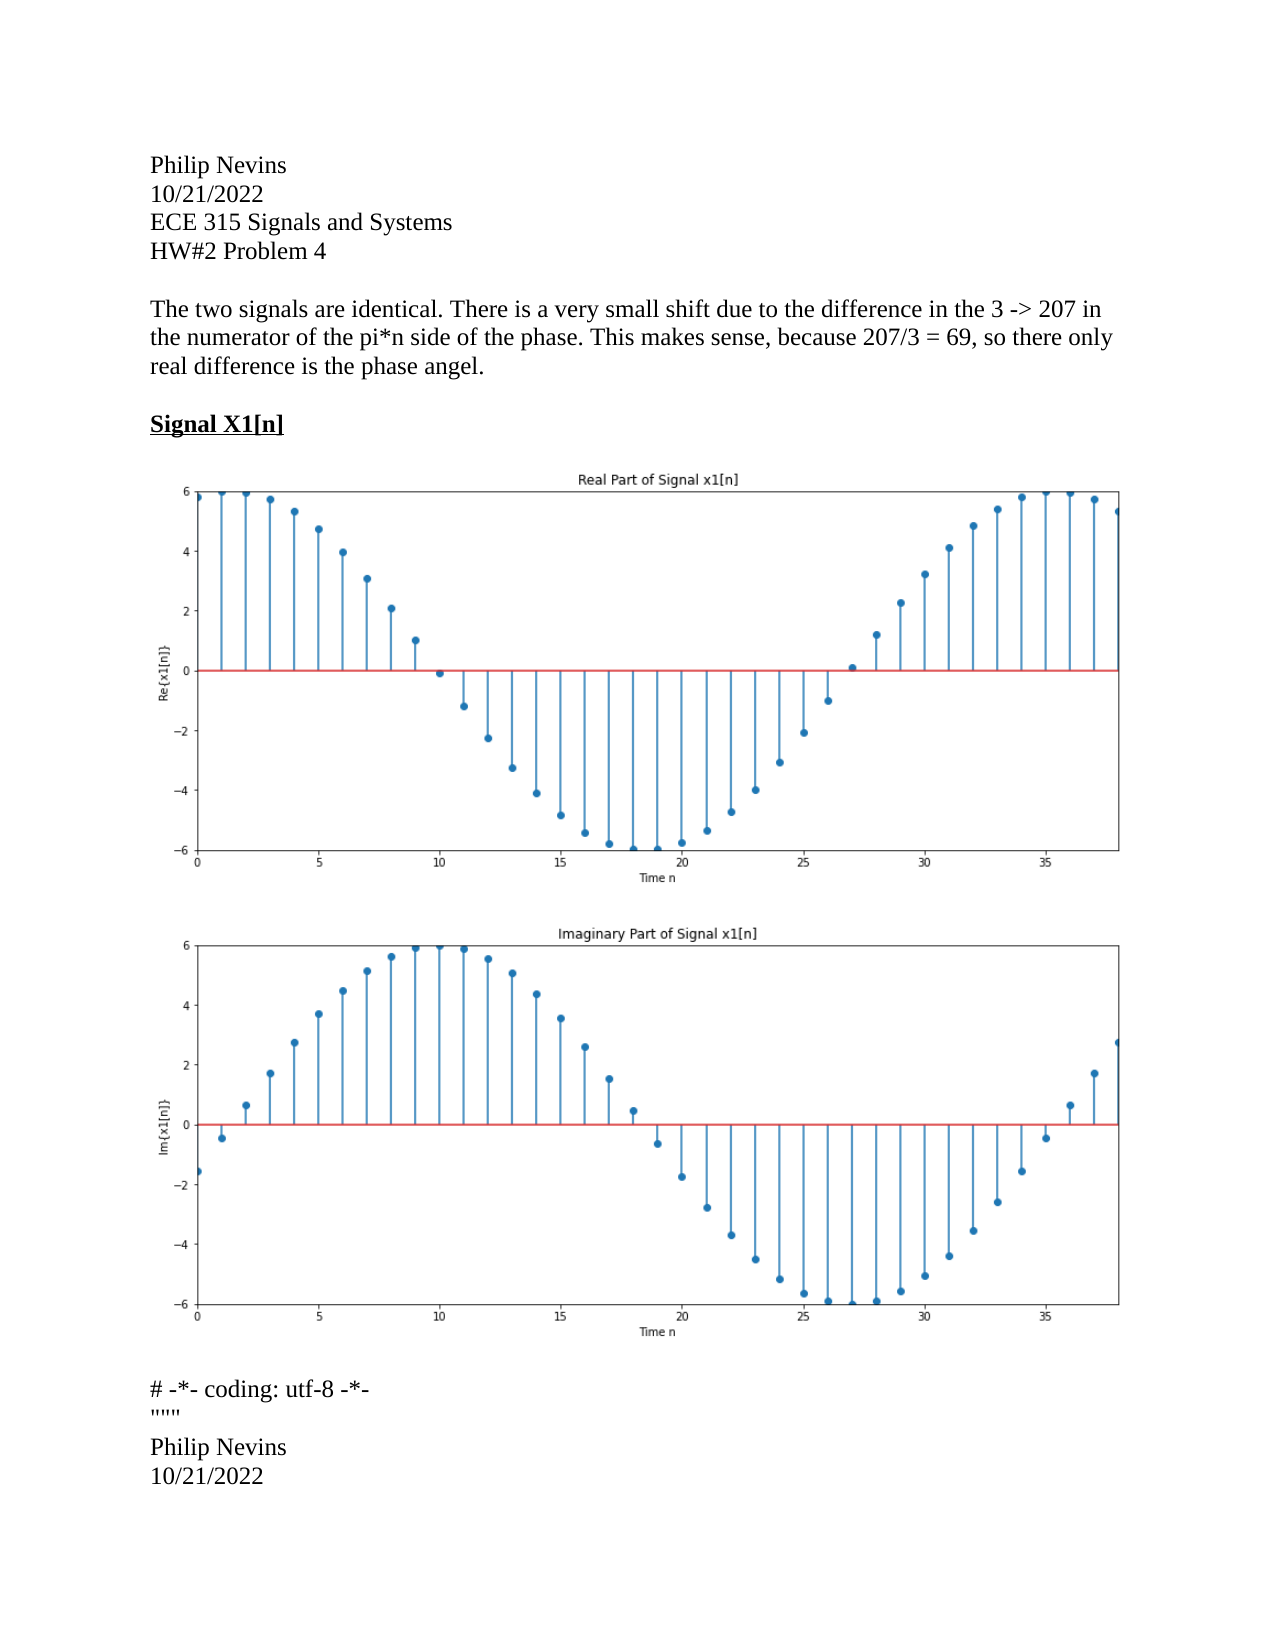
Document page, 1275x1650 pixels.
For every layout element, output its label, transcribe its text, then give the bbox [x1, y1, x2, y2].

text ECE 315 Signals and Systems [150, 207, 1125, 236]
text # -*- coding: utf-8 -*- [150, 1374, 1125, 1403]
text 10/21/2022 [150, 179, 1125, 207]
picture [150, 920, 1125, 1346]
text Philip Nevins [150, 150, 1125, 179]
picture [150, 466, 1125, 892]
text Philip Nevins [150, 1432, 1125, 1461]
text HW#2 Problem 4 The two signals are identical. There is a very small shift due to the difference in the 3 -> 207 in the numerator of the pi*n side of the phase. This makes sense, because 207/3 = 69, so there only real difference is the phase angel. Signal X1[n] [150, 236, 1125, 437]
text 10/21/2022 [150, 1461, 1125, 1489]
text """ [150, 1403, 1125, 1432]
